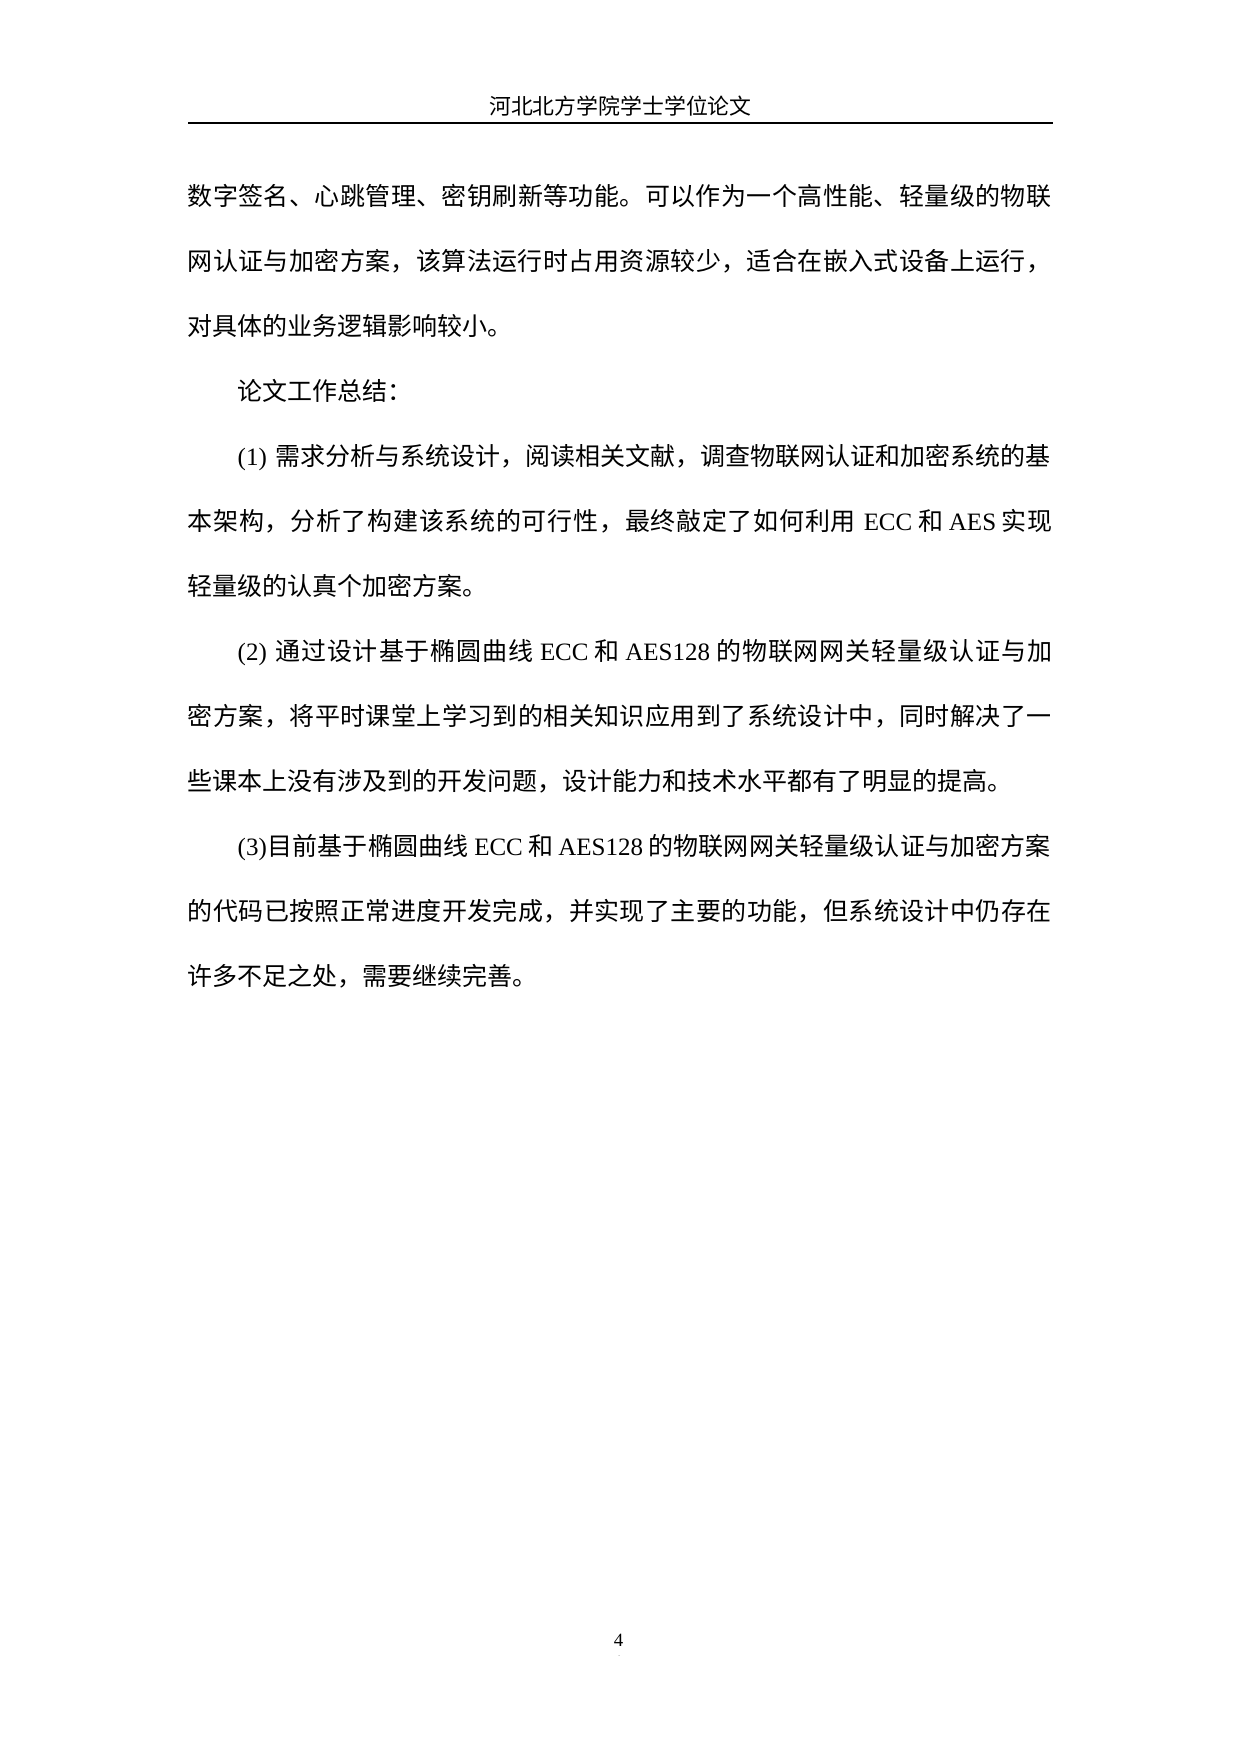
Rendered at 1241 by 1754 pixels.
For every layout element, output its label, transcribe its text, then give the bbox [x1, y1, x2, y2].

text (3)目前基于椭圆曲线ECC和AES128的物联网网关轻量级认证与加密方案的代码已按照正常进度开发完成，并实现了主要的功能，但系统设计中仍存在许多不足之处，需要继续完善。 [187, 812, 1053, 1007]
list 通过设计基于椭圆曲线ECC和AES128的物联网网关轻量级认证与加密方案，将平时课堂上学习到的相关知识应用到了系统设计中，同时解决了一些课本上没有涉及到的开发问题，设计能力和技术水平都有了明显的提高。 [187, 617, 1053, 812]
text 论文工作总结： [187, 357, 1053, 422]
list 需求分析与系统设计，阅读相关文献，调查物联网认证和加密系统的基本架构，分析了构建该系统的可行性，最终敲定了如何利用ECC和AES实现轻量级的认真个加密方案。 [187, 422, 1053, 617]
